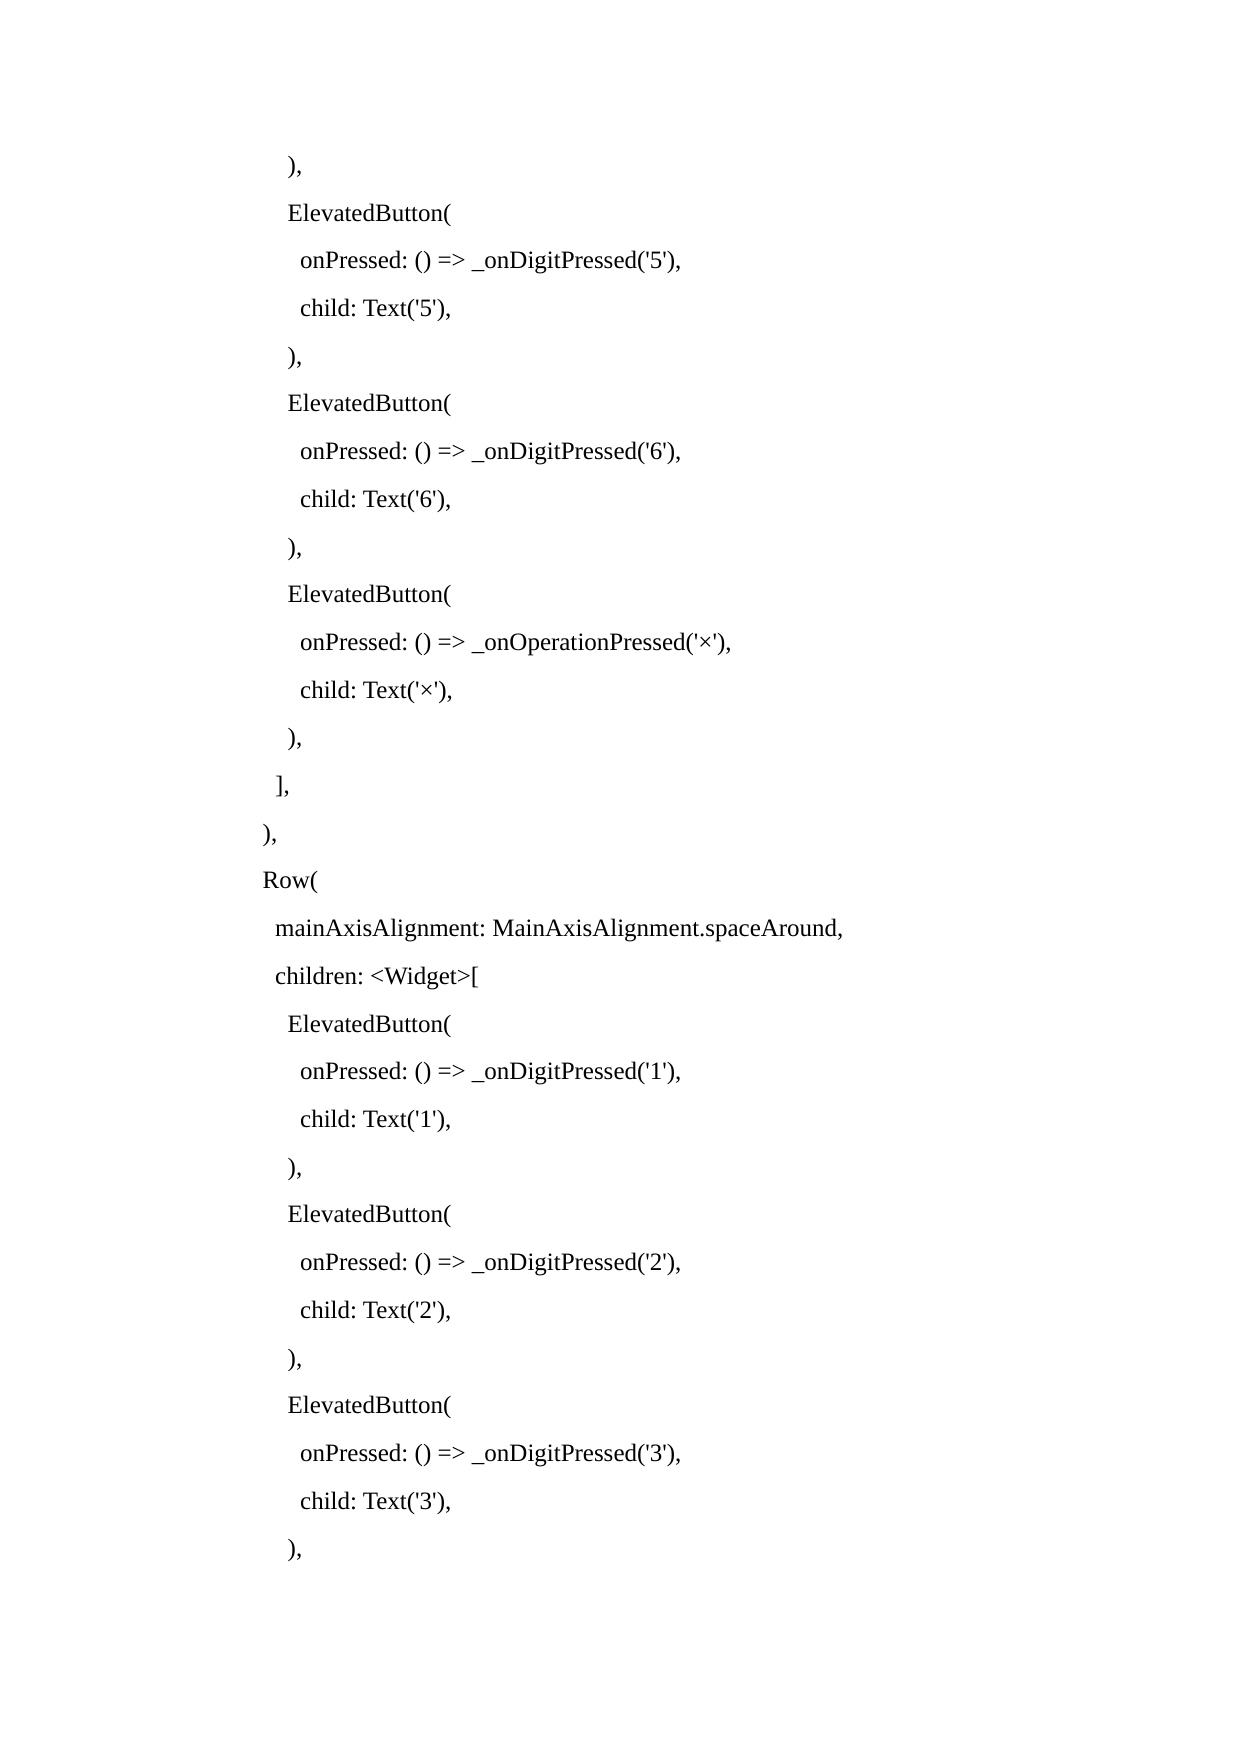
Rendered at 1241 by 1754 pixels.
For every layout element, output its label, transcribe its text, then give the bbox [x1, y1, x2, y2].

text ), [187, 532, 1090, 560]
text children: <Widget>[ [187, 961, 1090, 990]
text child: Text('1'), [187, 1104, 1090, 1133]
text onPressed: () => _onDigitPressed('1'), [187, 1056, 1090, 1085]
text ElevatedButton( [187, 388, 1090, 417]
text ), [187, 341, 1090, 369]
text Row( [187, 866, 1090, 894]
text ElevatedButton( [187, 198, 1090, 226]
text ), [187, 1343, 1090, 1371]
text onPressed: () => _onDigitPressed('2'), [187, 1247, 1090, 1276]
text ), [187, 818, 1090, 847]
text ElevatedButton( [187, 579, 1090, 608]
text ), [187, 722, 1090, 751]
text child: Text('5'), [187, 293, 1090, 322]
text ), [187, 1152, 1090, 1181]
text child: Text('×'), [187, 675, 1090, 703]
text ], [187, 770, 1090, 799]
text onPressed: () => _onOperationPressed('×'), [187, 627, 1090, 656]
text child: Text('2'), [187, 1295, 1090, 1324]
text ElevatedButton( [187, 1199, 1090, 1228]
text onPressed: () => _onDigitPressed('5'), [187, 245, 1090, 274]
text ), [187, 1533, 1090, 1562]
text ElevatedButton( [187, 1009, 1090, 1037]
text onPressed: () => _onDigitPressed('3'), [187, 1438, 1090, 1467]
text onPressed: () => _onDigitPressed('6'), [187, 436, 1090, 465]
text child: Text('3'), [187, 1486, 1090, 1514]
text mainAxisAlignment: MainAxisAlignment.spaceAround, [187, 913, 1090, 942]
text ), [187, 150, 1090, 179]
text ElevatedButton( [187, 1390, 1090, 1419]
text child: Text('6'), [187, 484, 1090, 513]
